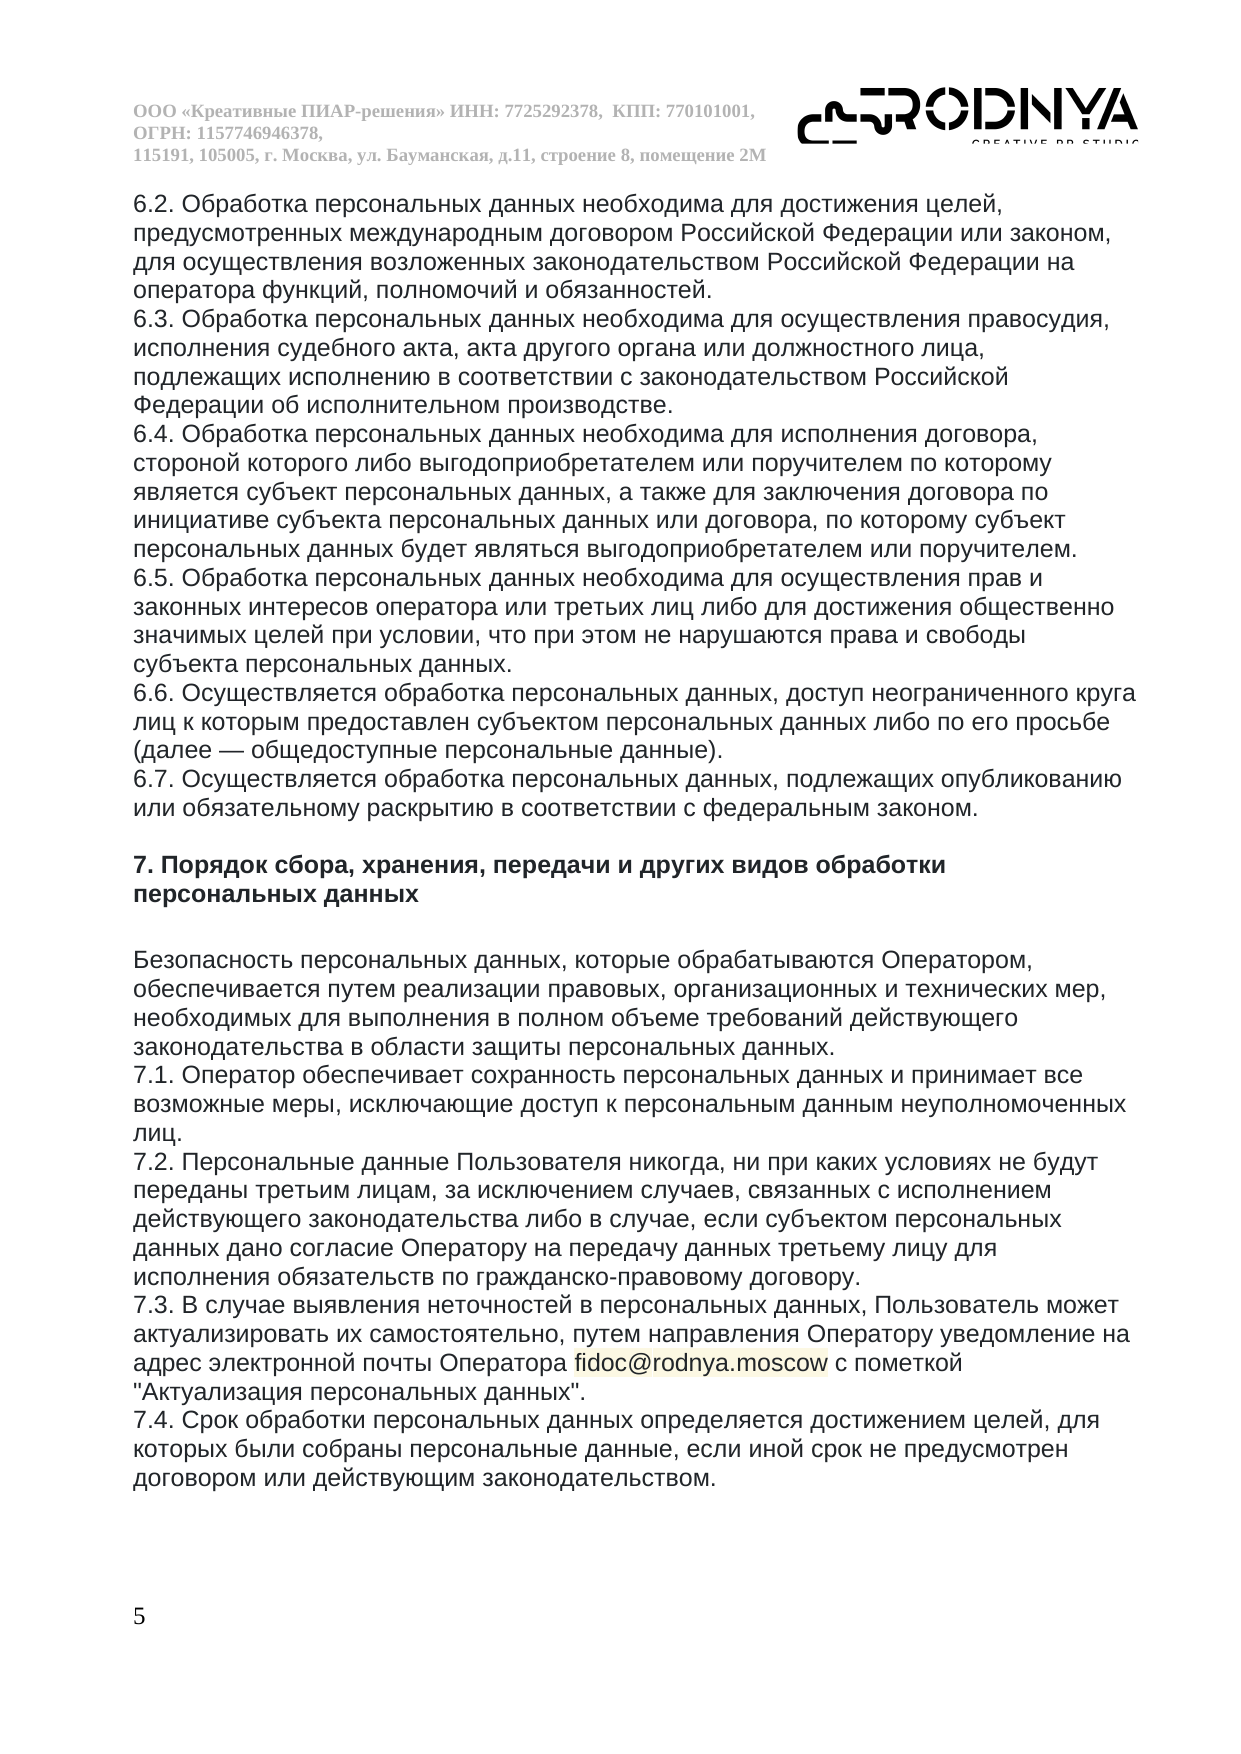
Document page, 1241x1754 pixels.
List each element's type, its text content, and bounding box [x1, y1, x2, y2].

text 6.5. Обработка персональных данных необходима для осуществления прав и законных интересов оператора или третьих лиц либо для достижения общественно значимых целей при условии, что при этом не нарушаются права и свободы субъекта персональных данных. [133, 563, 1137, 678]
text 6.3. Обработка персональных данных необходима для осуществления правосудия, исполнения судебного акта, акта другого органа или должностного лица, подлежащих исполнению в соответствии с законодательством Российской Федерации об исполнительном производстве. [133, 304, 1137, 419]
text 6.7. Осуществляется обработка персональных данных, подлежащих опубликованию или обязательному раскрытию в соответствии с федеральным законом. [133, 764, 1137, 822]
picture [797, 87, 1138, 144]
text 7.2. Персональные данные Пользователя никогда, ни при каких условиях не будут переданы третьим лицам, за исключением случаев, связанных с исполнением действующего законодательства либо в случае, если субъектом персональных данных дано согласие Оператору на передачу данных третьему лицу для исполнения обязательств по гражданско-правовому договору. [133, 1147, 1137, 1290]
subtitle 7. Порядок сбора, хранения, передачи и других видов обработки персональных данных [133, 850, 1137, 908]
text 7.1. Оператор обеспечивает сохранность персональных данных и принимает все возможные меры, исключающие доступ к персональным данным неуполномоченных лиц. [133, 1060, 1137, 1147]
text 6.4. Обработка персональных данных необходима для исполнения договора, стороной которого либо выгодоприобретателем или поручителем по которому является субъект персональных данных, а также для заключения договора по инициативе субъекта персональных данных или договора, по которому субъект персональных данных будет являться выгодоприобретателем или поручителем. [133, 419, 1137, 563]
text Безопасность персональных данных, которые обрабатываются Оператором, обеспечивается путем реализации правовых, организационных и технических мер, необходимых для выполнения в полном объеме требований действующего законодательства в области защиты персональных данных. [133, 945, 1137, 1060]
text 6.6. Осуществляется обработка персональных данных, доступ неограниченного круга лиц к которым предоставлен субъектом персональных данных либо по его просьбе (далее — общедоступные персональные данные). [133, 678, 1137, 764]
text 7.3. В случае выявления неточностей в персональных данных, Пользователь может актуализировать их самостоятельно, путем направления Оператору уведомление на адрес электронной почты Оператора fidoc@rodnya.moscow с пометкой "Актуализация персональных данных". [133, 1290, 1137, 1405]
text 6.2. Обработка персональных данных необходима для достижения целей, предусмотренных международным договором Российской Федерации или законом, для осуществления возложенных законодательством Российской Федерации на оператора функций, полномочий и обязанностей. [133, 189, 1137, 304]
